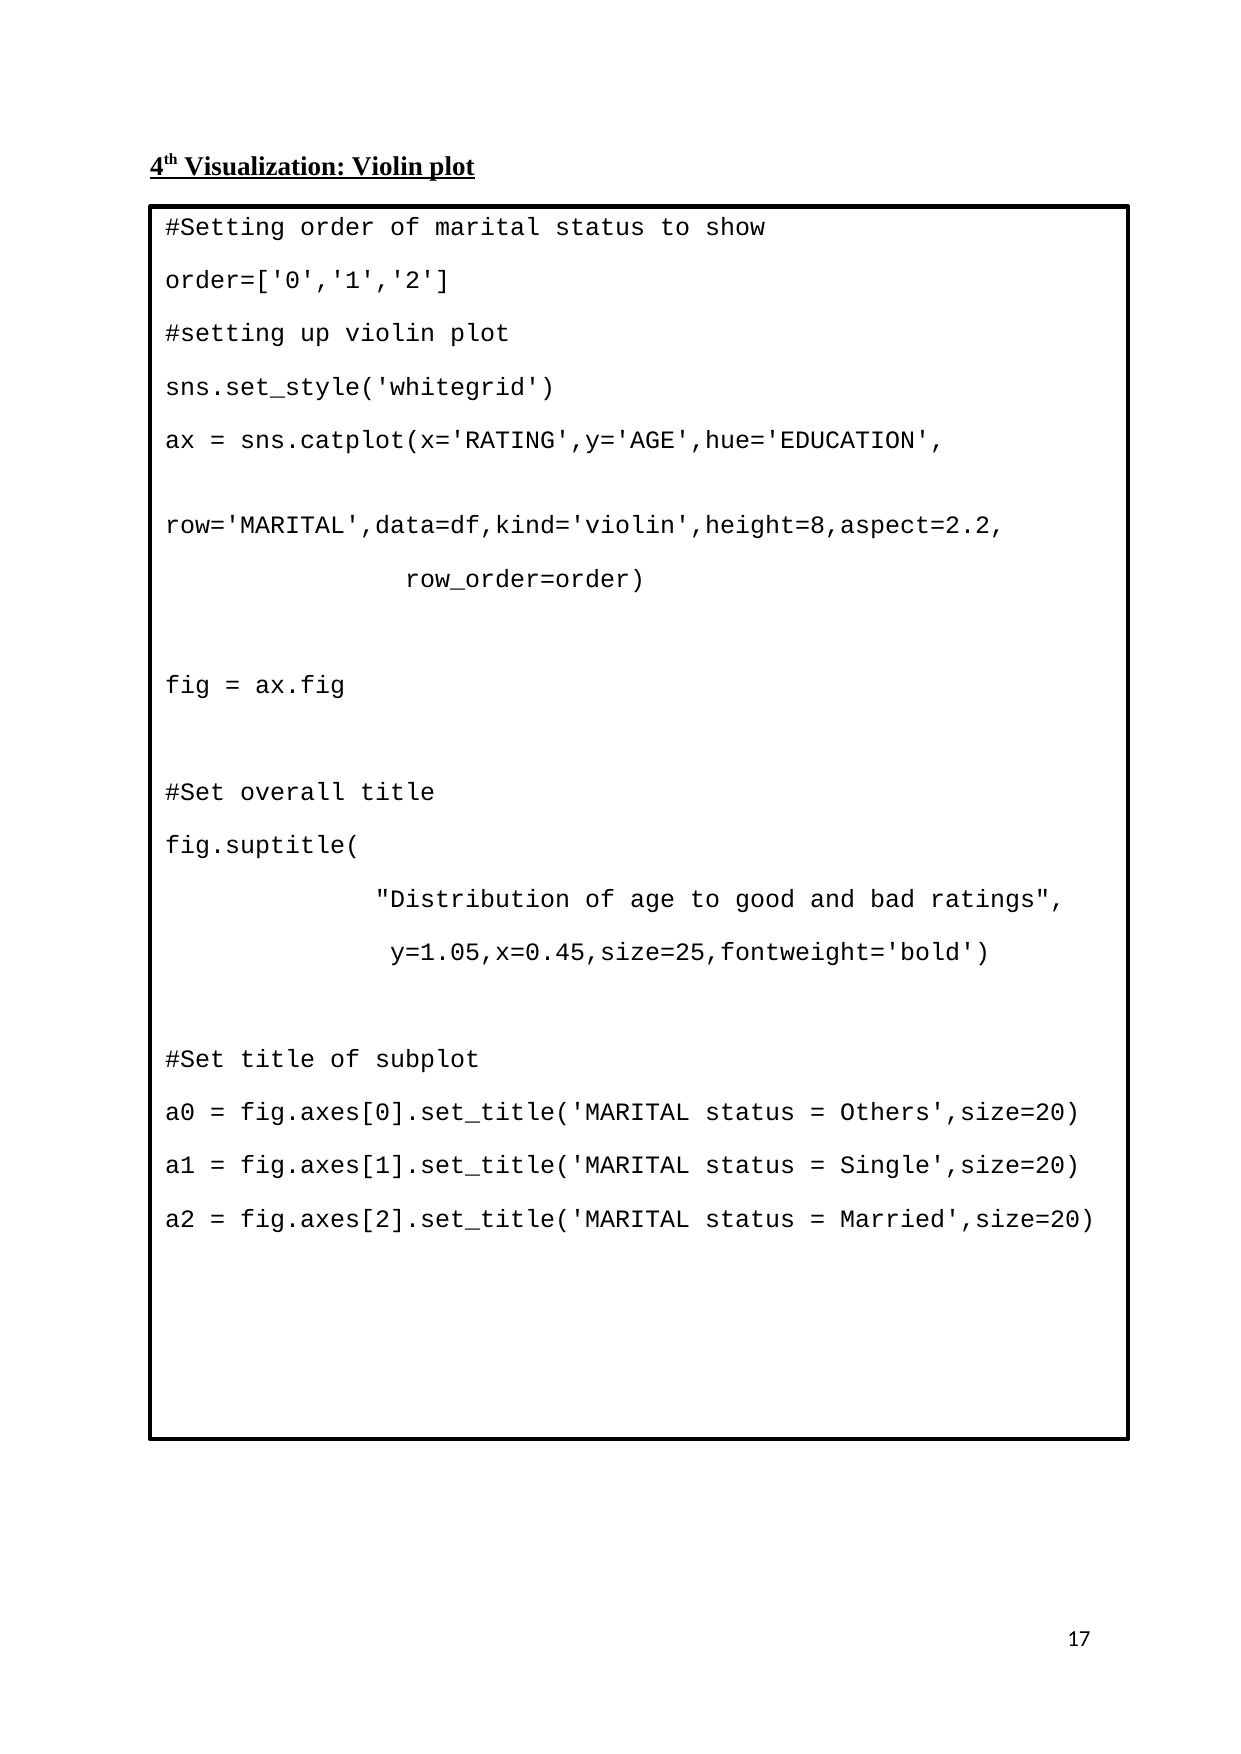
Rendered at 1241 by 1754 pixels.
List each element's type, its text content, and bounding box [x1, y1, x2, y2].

text 4th Visualization: Violin plot [150, 150, 1090, 181]
